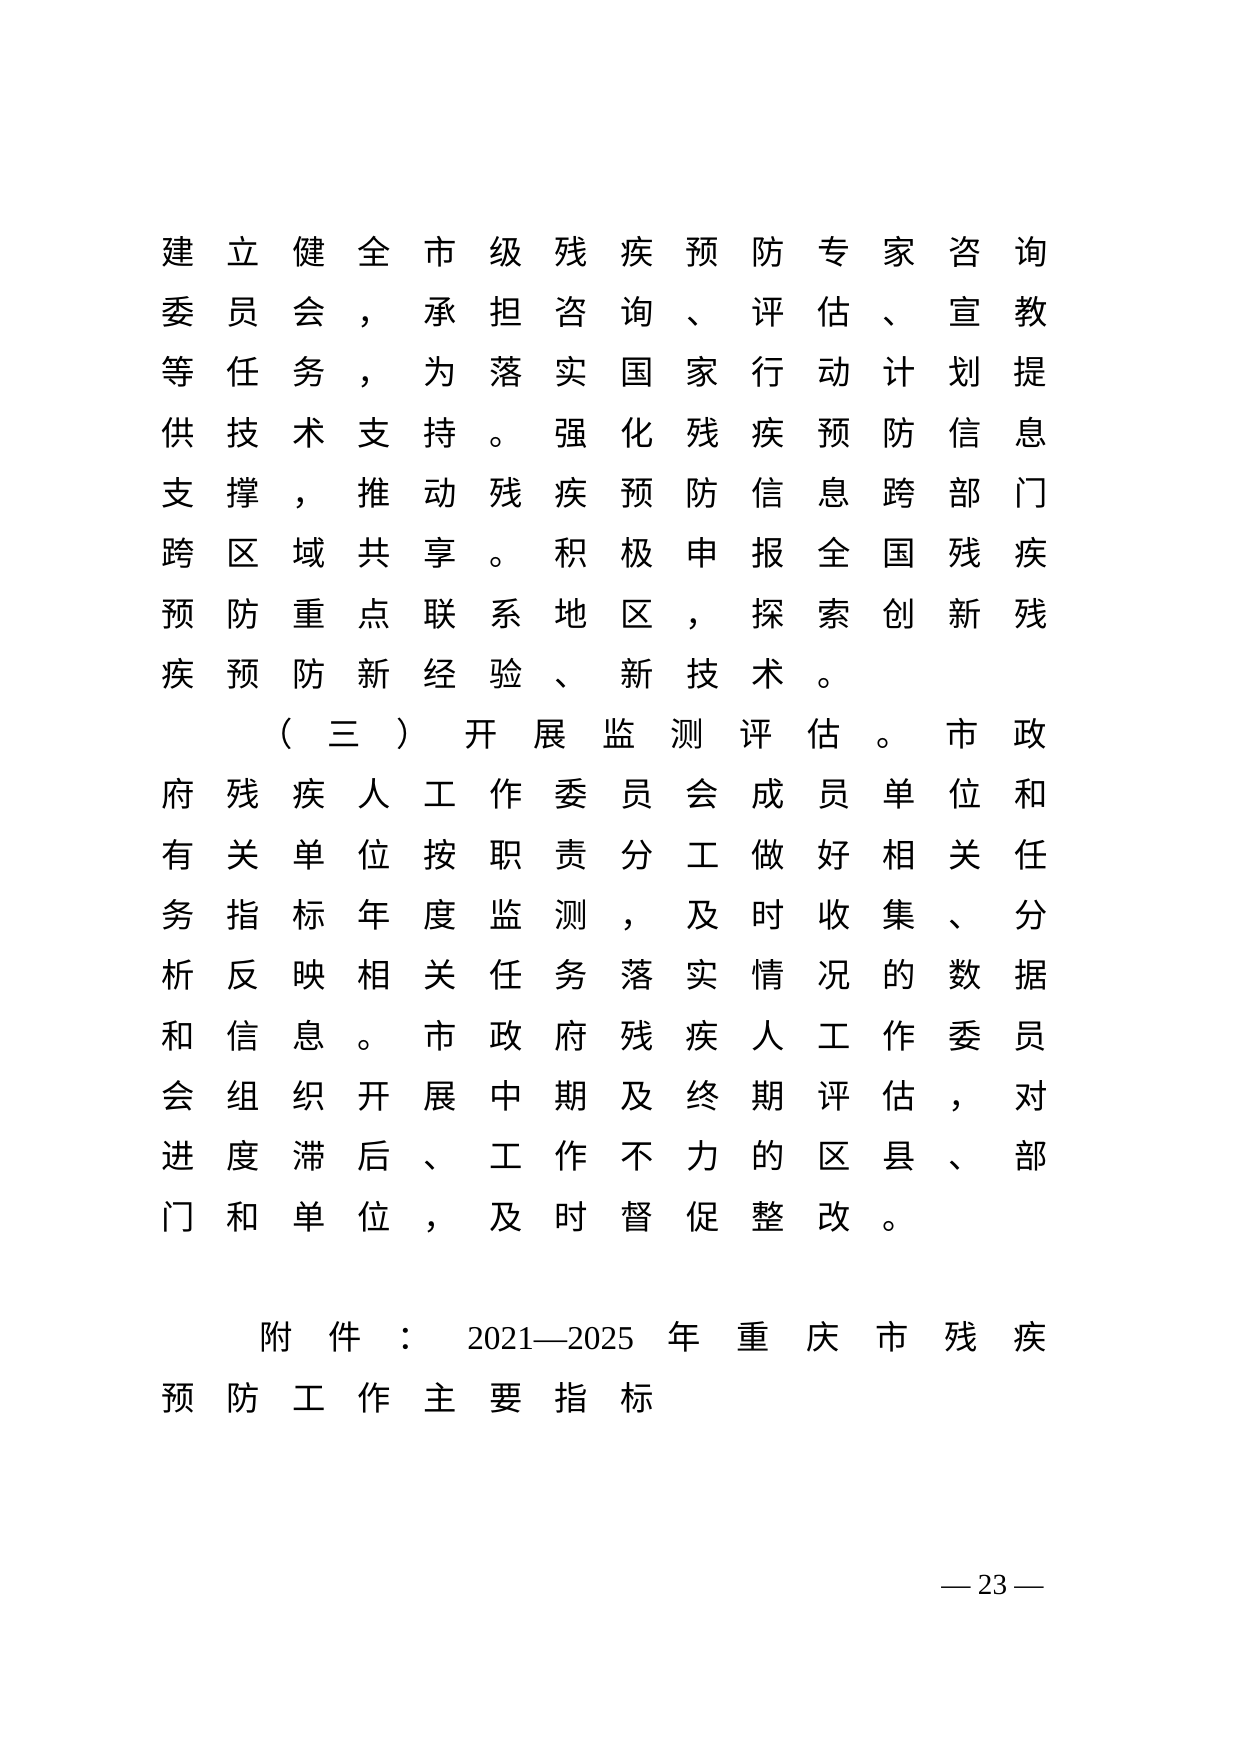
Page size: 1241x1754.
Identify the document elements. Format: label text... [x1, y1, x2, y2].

text 附件：2021—2025年重庆市残疾预防工作主要指标 [161, 1305, 1079, 1426]
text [161, 219, 1079, 702]
text （三）开展监测评估。市政府残疾人工作委员会成员单位和有关单位按职责分工做好相关任务指标年度监测，及时收集、分析反映相关任务落实情况的数据和信息。市政府残疾人工作委员会组织开展中期及终期评估，对进度滞后、工作不力的区县、部门和单位，及时督促整改。 [161, 702, 1079, 1245]
